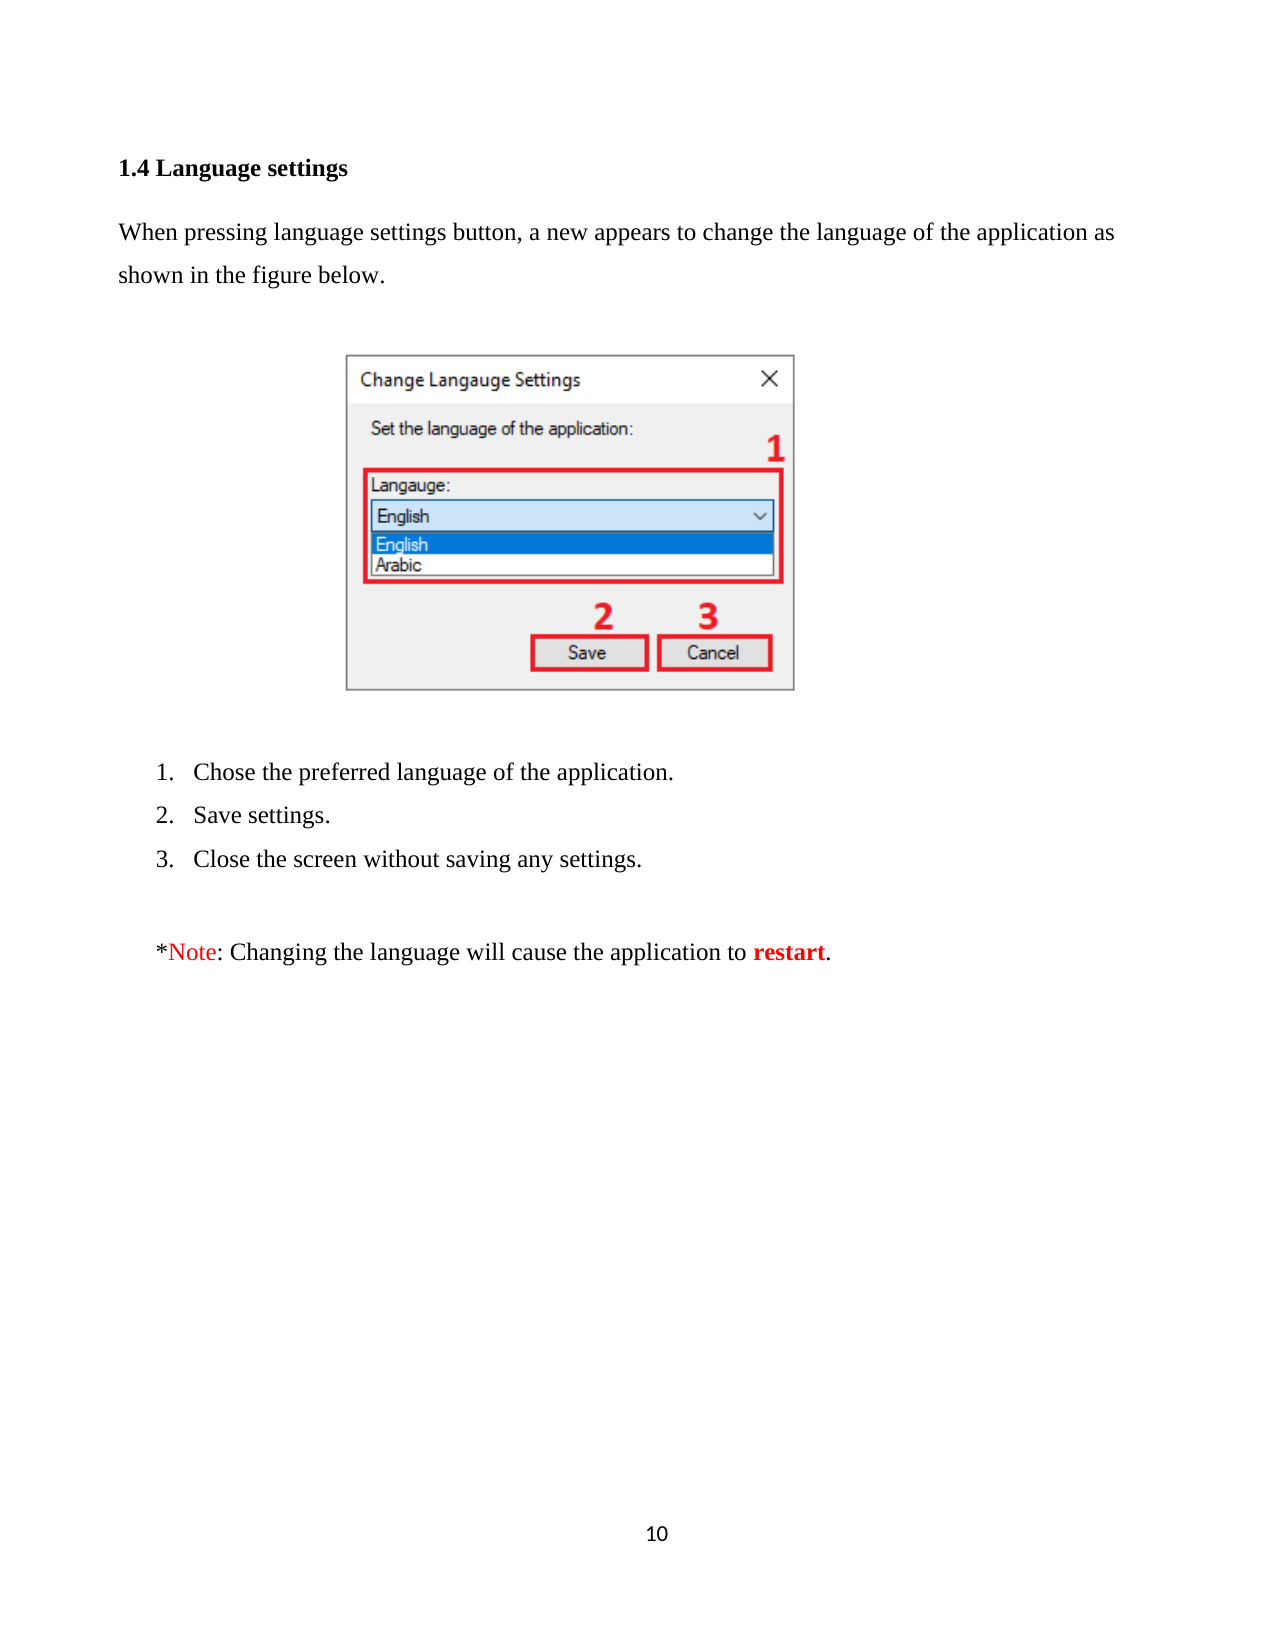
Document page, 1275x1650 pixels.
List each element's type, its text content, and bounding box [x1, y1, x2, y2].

list Save settings. [156, 801, 1157, 829]
text 1.4 Language settings [118, 153, 1157, 181]
text *Note: Changing the language will cause the application to restart. [118, 937, 1157, 966]
list Chose the preferred language of the application. [156, 757, 1157, 786]
picture [343, 352, 798, 694]
text When pressing language settings button, a new appears to change the language of the application as shown in the figure below. [118, 217, 1157, 288]
list Close the screen without saving any settings. [156, 844, 1157, 872]
